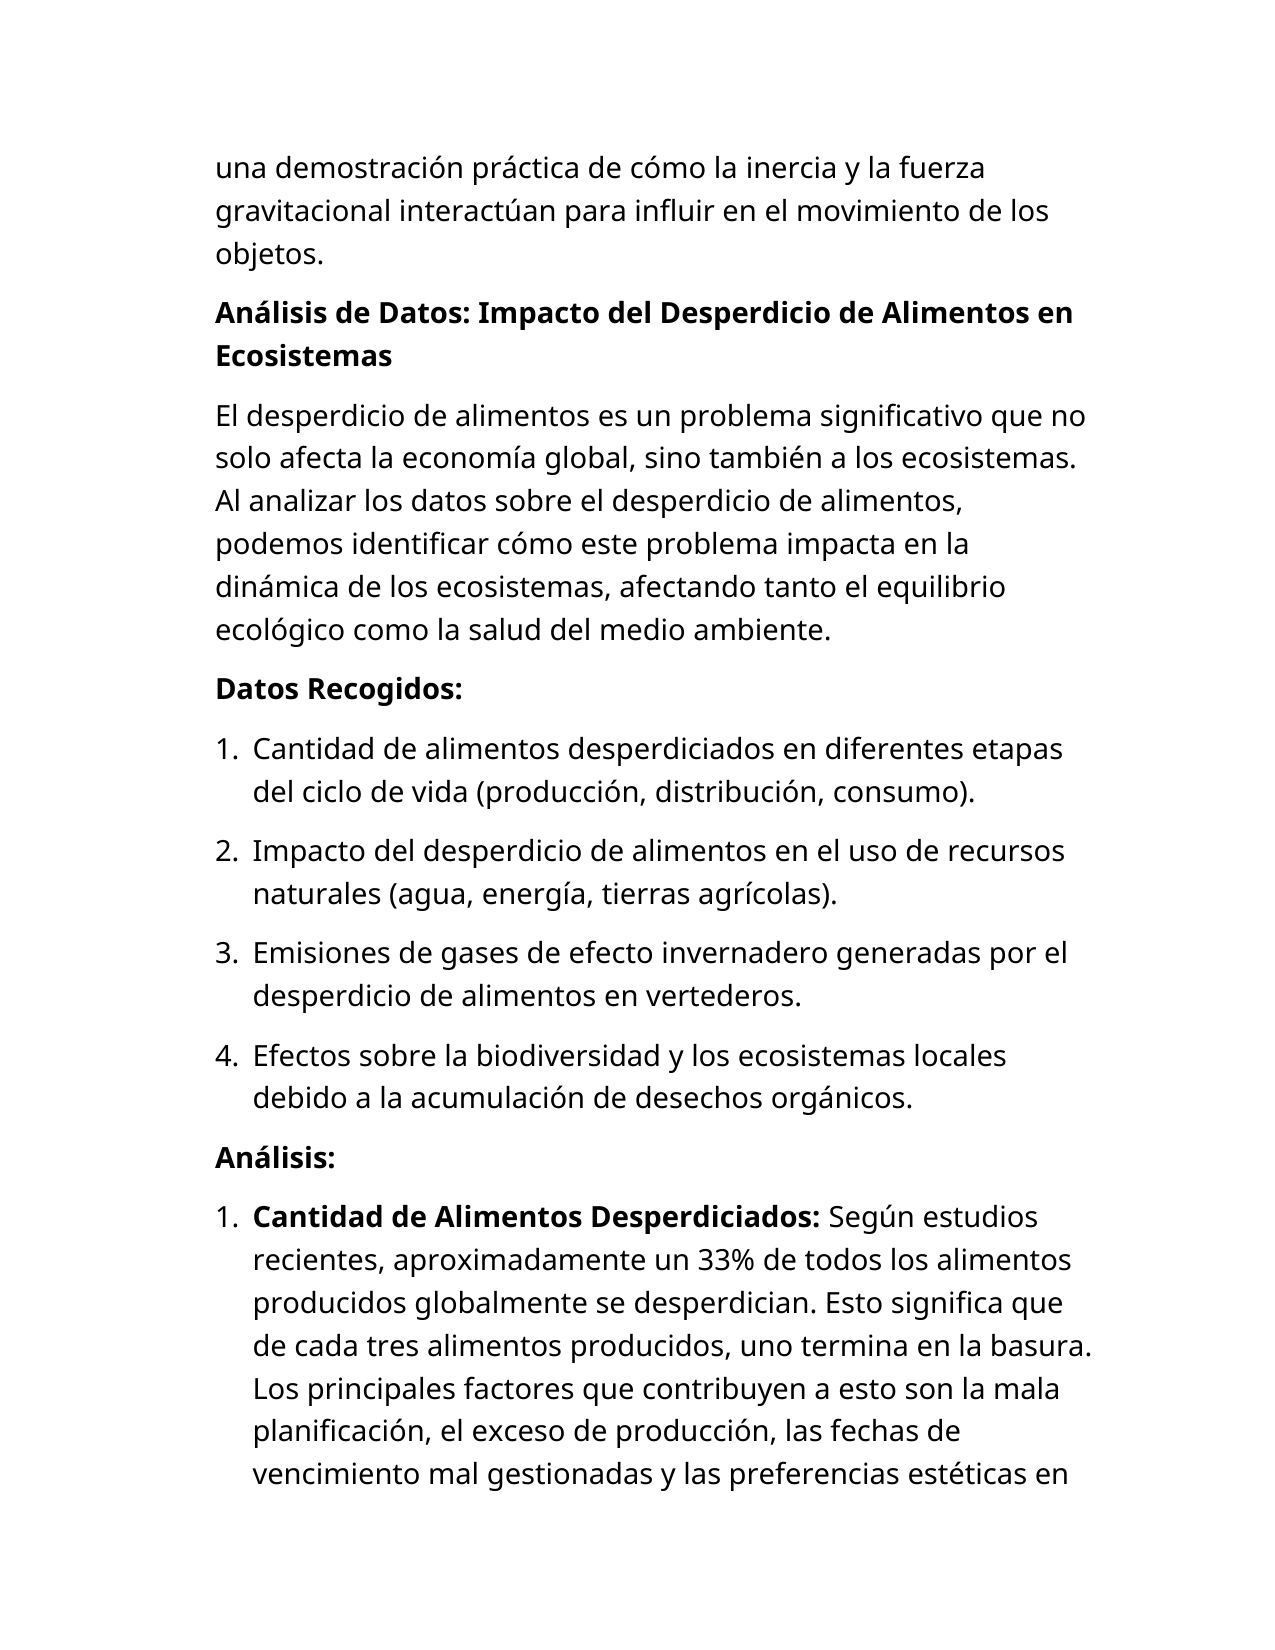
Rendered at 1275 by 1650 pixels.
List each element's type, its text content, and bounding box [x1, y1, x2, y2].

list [215, 1197, 1098, 1493]
text Análisis de Datos: Impacto del Desperdicio de Alimentos en Ecosistemas [215, 293, 1098, 375]
list Efectos sobre la biodiversidad y los ecosistemas locales debido a la acumulación de desechos orgánicos. [215, 1035, 1098, 1117]
list Cantidad de alimentos desperdiciados en diferentes etapas del ciclo de vida (producción, distribución, consumo). [215, 728, 1098, 811]
text Análisis: [215, 1137, 1098, 1177]
text Datos Recogidos: [215, 668, 1098, 708]
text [215, 148, 1098, 273]
list Impacto del desperdicio de alimentos en el uso de recursos naturales (agua, energía, tierras agrícolas). [215, 830, 1098, 913]
text El desperdicio de alimentos es un problema significativo que no solo afecta la economía global, sino también a los ecosistemas. Al analizar los datos sobre el desperdicio de alimentos, podemos identificar cómo este problema impacta en la dinámica de los ecosistemas, afectando tanto el equilibrio ecológico como la salud del medio ambiente. [215, 395, 1098, 649]
list Emisiones de gases de efecto invernadero generadas por el desperdicio de alimentos en vertederos. [215, 933, 1098, 1015]
